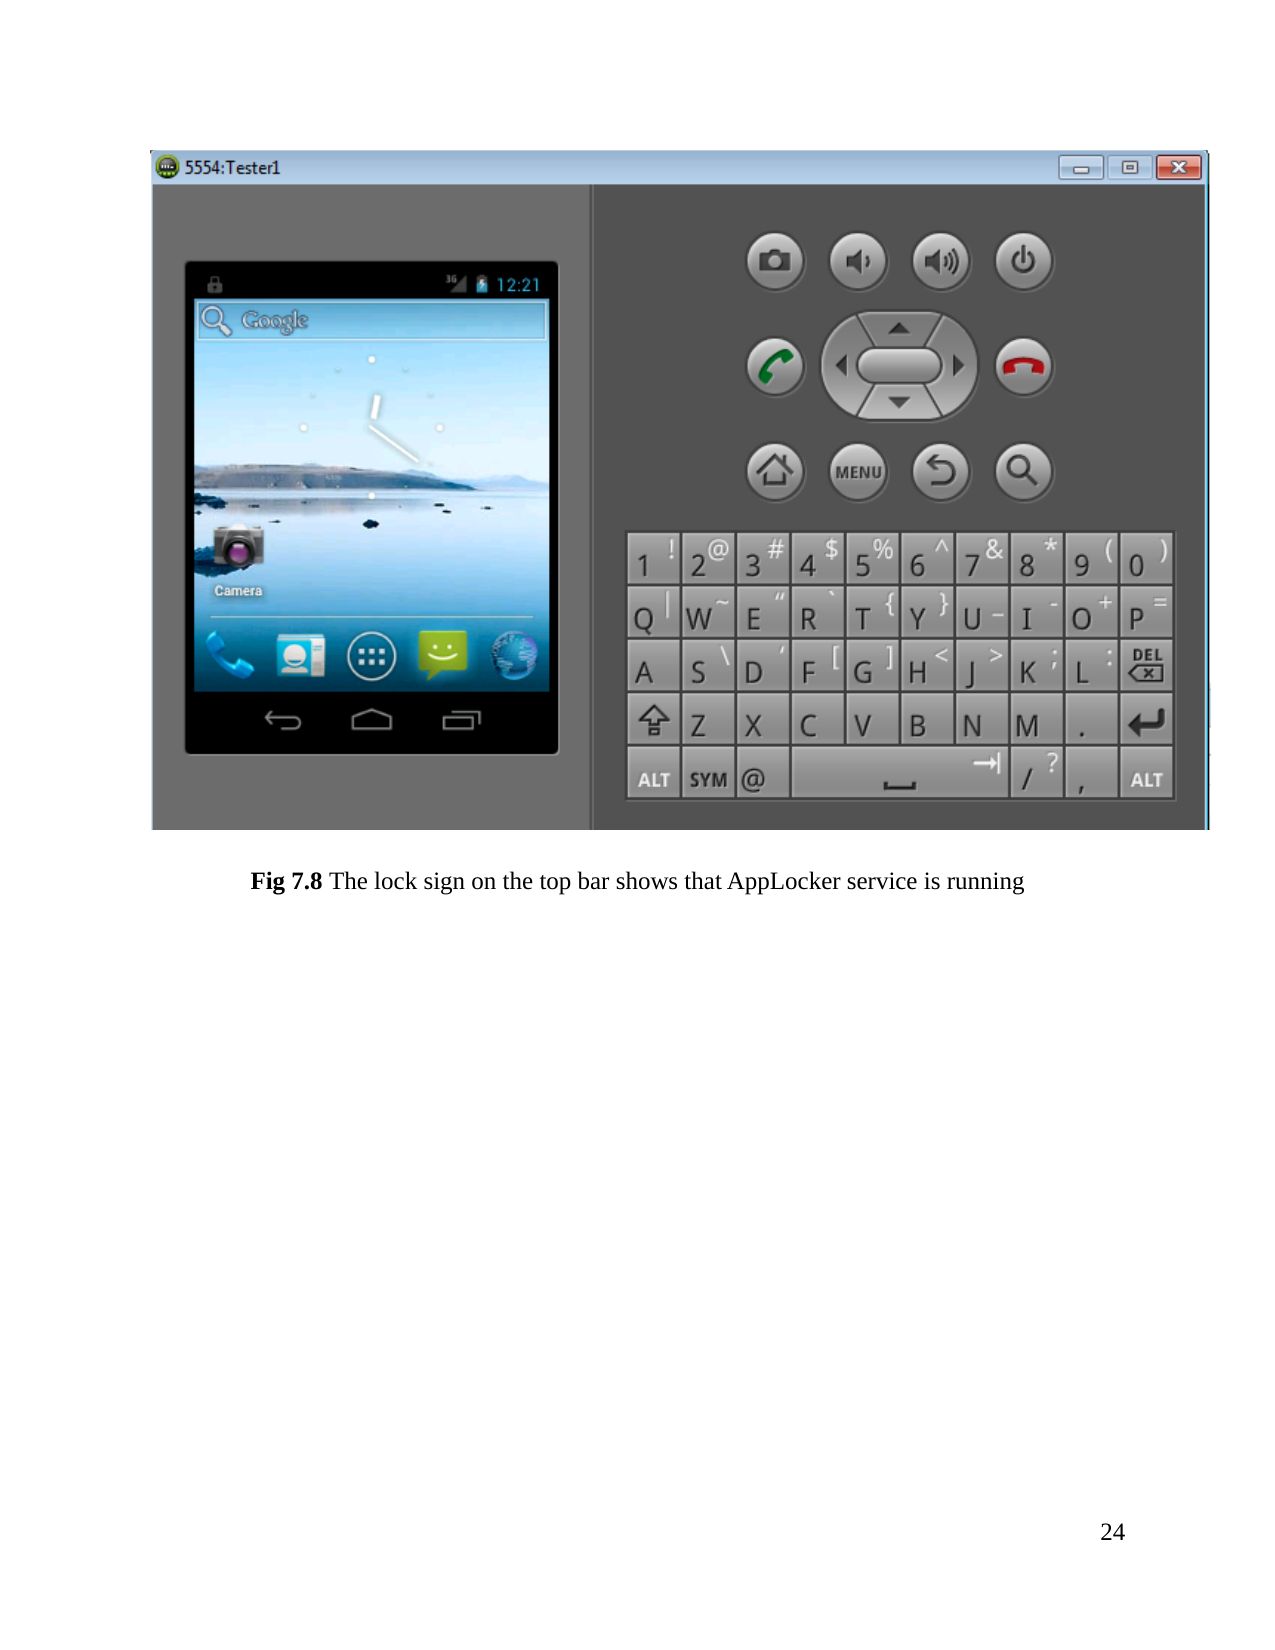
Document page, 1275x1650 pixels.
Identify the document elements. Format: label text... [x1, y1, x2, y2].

text Fig 7.8 The lock sign on the top bar shows that AppLocker service is running [150, 866, 1125, 895]
picture [150, 150, 1211, 830]
